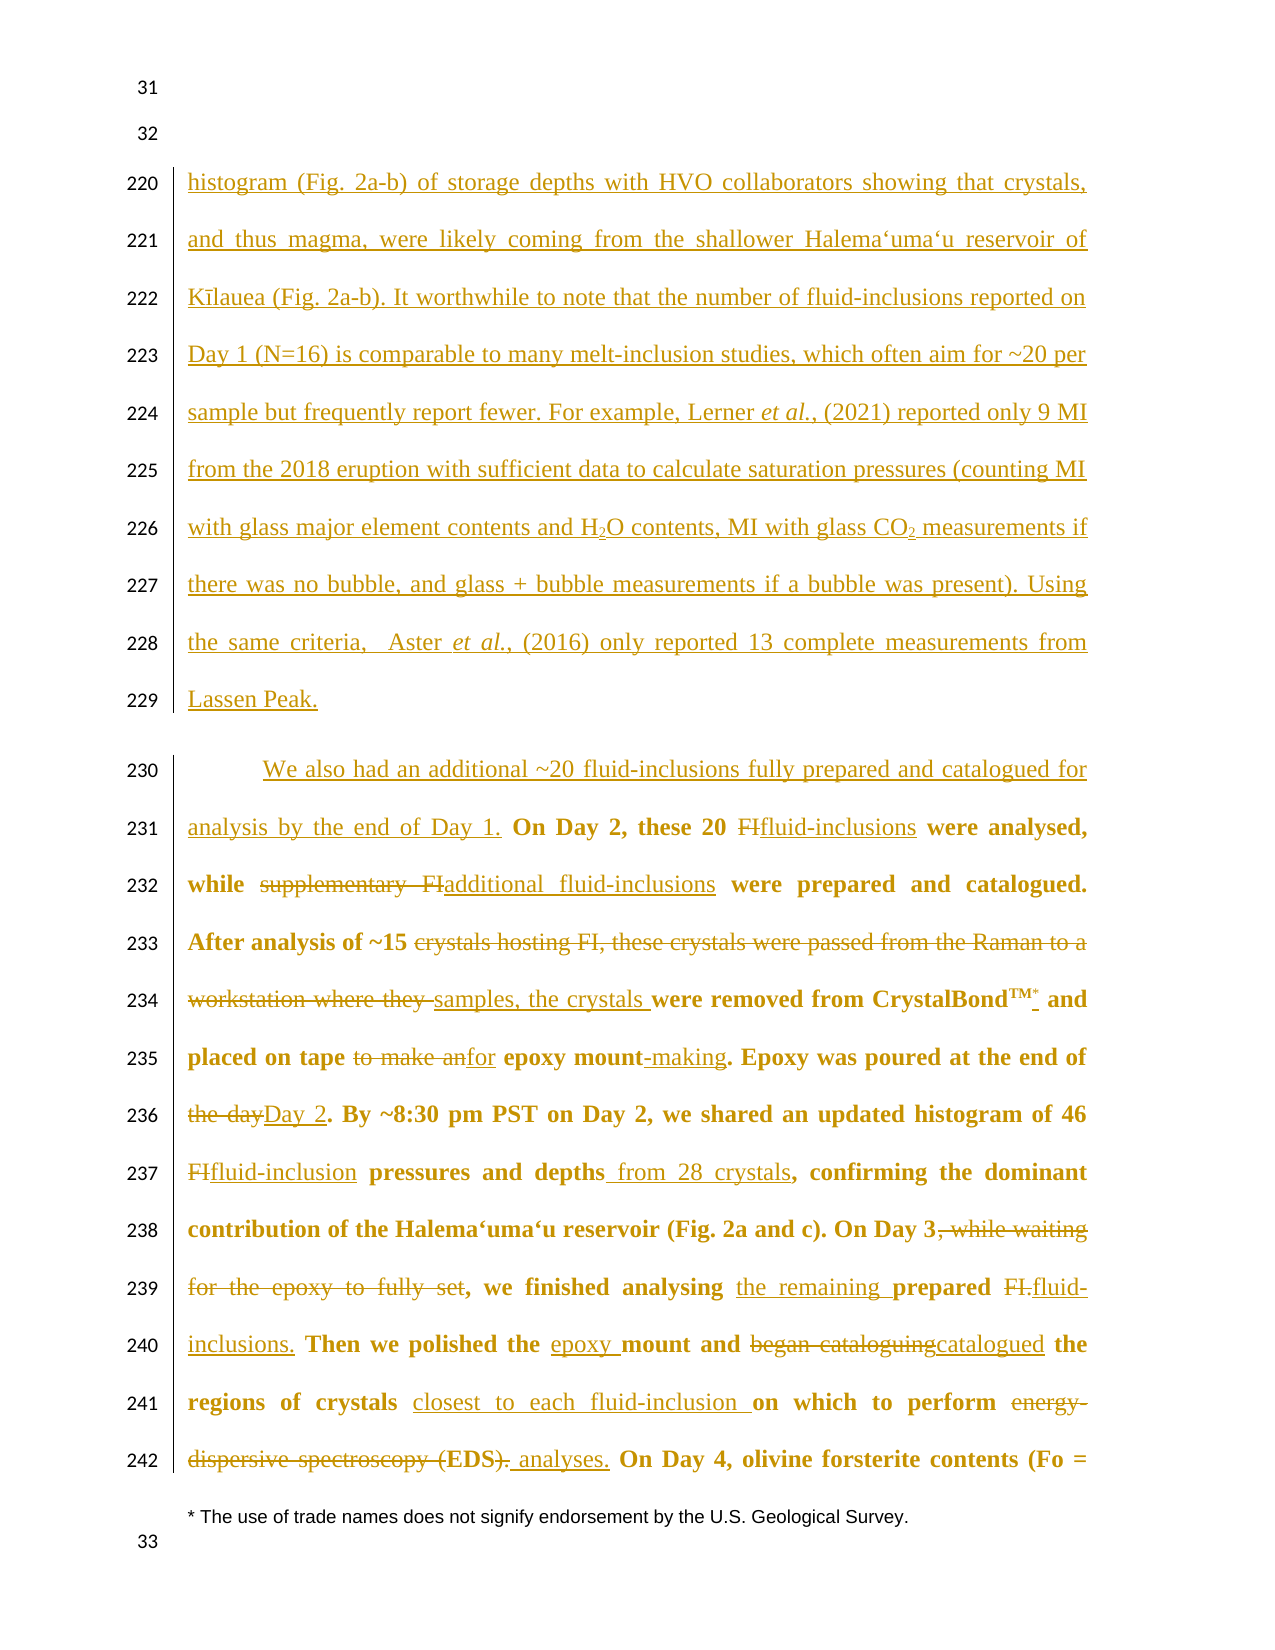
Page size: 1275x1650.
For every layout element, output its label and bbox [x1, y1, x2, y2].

text [187, 754, 1087, 1473]
